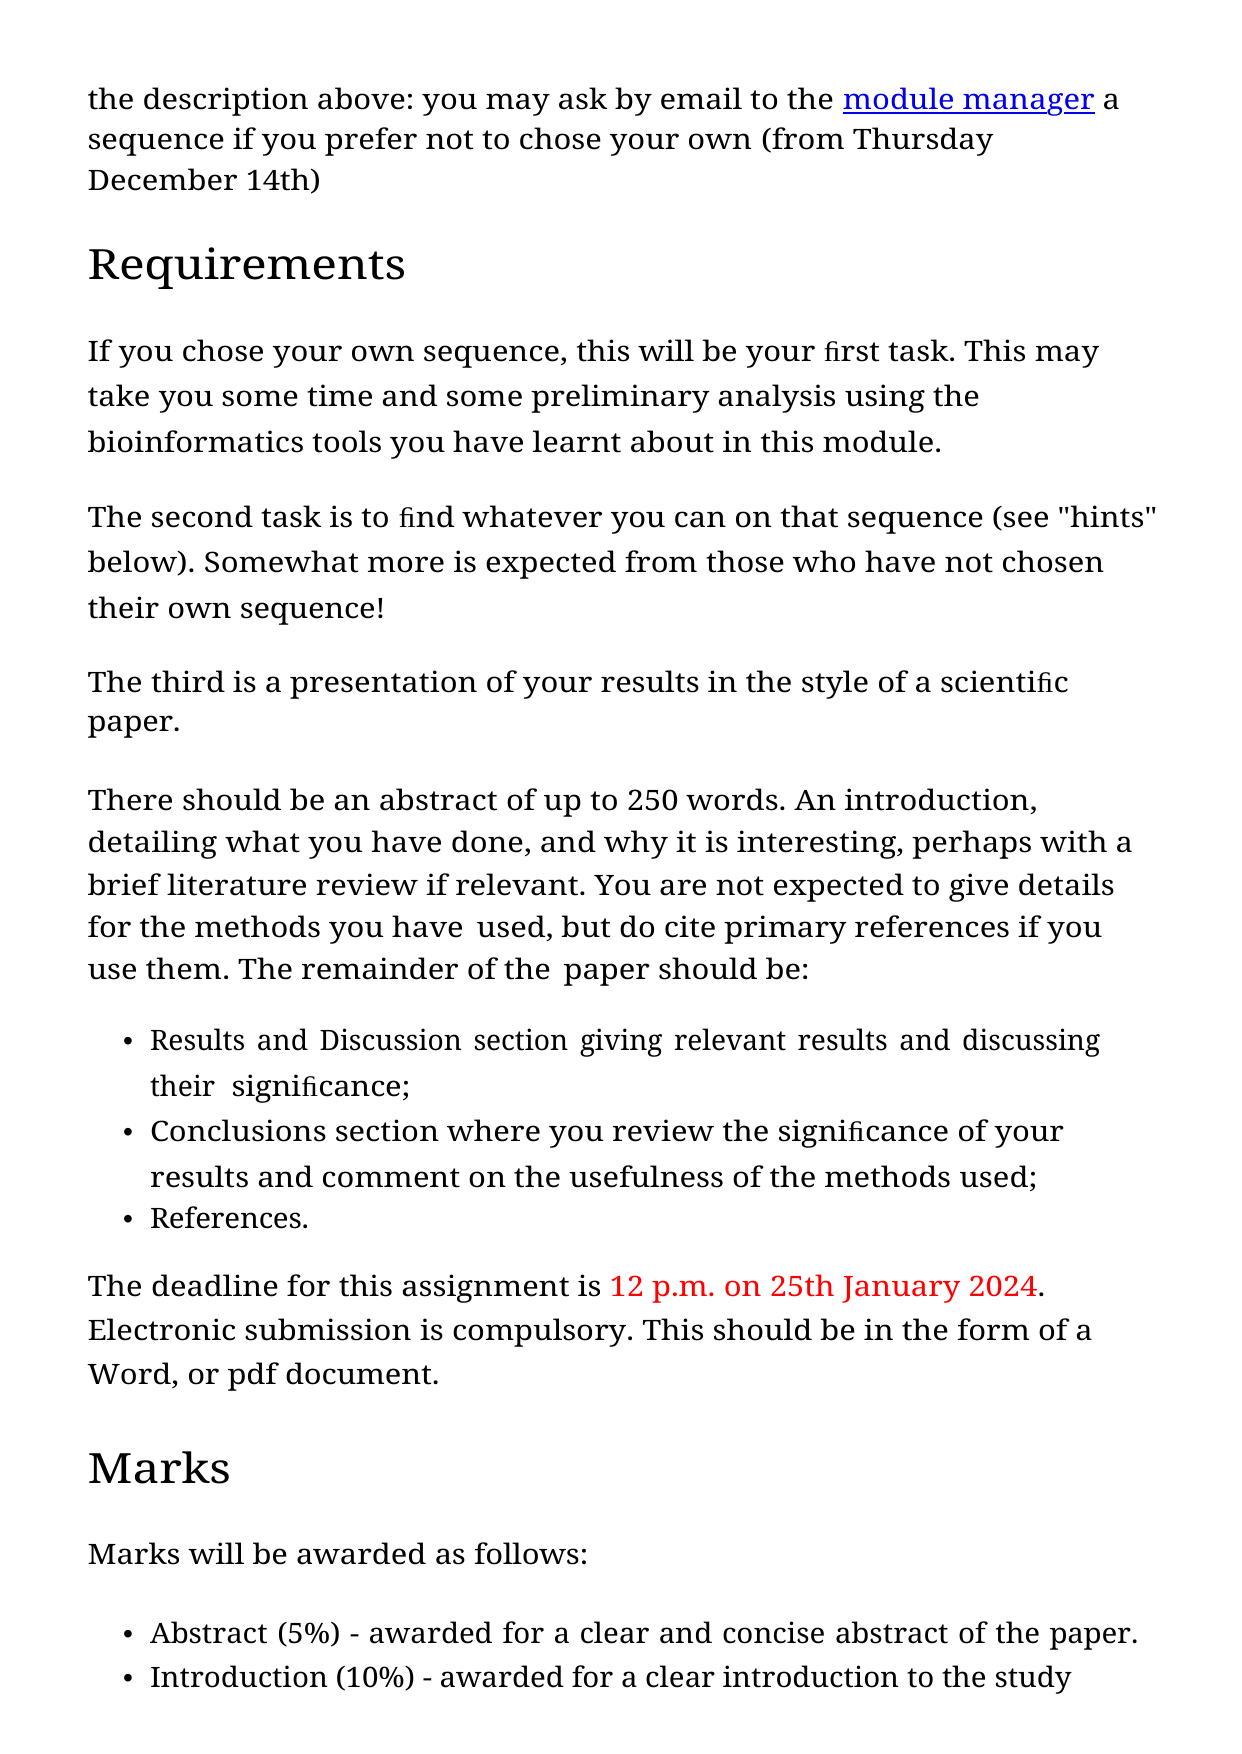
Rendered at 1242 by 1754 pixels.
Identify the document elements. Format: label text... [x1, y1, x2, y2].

list Conclusions section where you review the signiﬁcance of your results and comment on the usefulness of the methods used; [123, 1111, 1141, 1195]
text There should be an abstract of up to 250 words. An introduction, detailing what you have done, and why it is interesting, perhaps with a brief literature review if relevant. You are not expected to give details for the methods you have used, but do cite primary references if you use them. The remainder of the paper should be: [87, 781, 1152, 987]
list Abstract (5%) - awarded for a clear and concise abstract of the paper. [123, 1613, 1164, 1652]
subtitle Requirements [87, 235, 1164, 292]
text Marks will be awarded as follows: [87, 1535, 1164, 1573]
list Results and Discussion section giving relevant results and discussing their signiﬁcance; [123, 1021, 1140, 1104]
subtitle Marks [87, 1438, 1164, 1495]
text The second task is to ﬁnd whatever you can on that sequence (see "hints" below). Somewhat more is expected from those who have not chosen their own sequence! [87, 497, 1164, 627]
list References. [123, 1203, 1164, 1235]
text The third is a presentation of your results in the style of a scientiﬁc paper. [87, 663, 1164, 739]
text If you chose your own sequence, this will be your ﬁrst task. This may take you some time and some preliminary analysis using the bioinformatics tools you have learnt about in this module. [87, 331, 1164, 461]
text the description above: you may ask by email to the module manager a sequence if you prefer not to chose your own (from Thursday December 14th) [87, 79, 1128, 198]
text The deadline for this assignment is 12 p.m. on 25th January 2024. Electronic submission is compulsory. This should be in the form of a Word, or pdf document. [87, 1266, 1164, 1392]
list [123, 1658, 1128, 1696]
